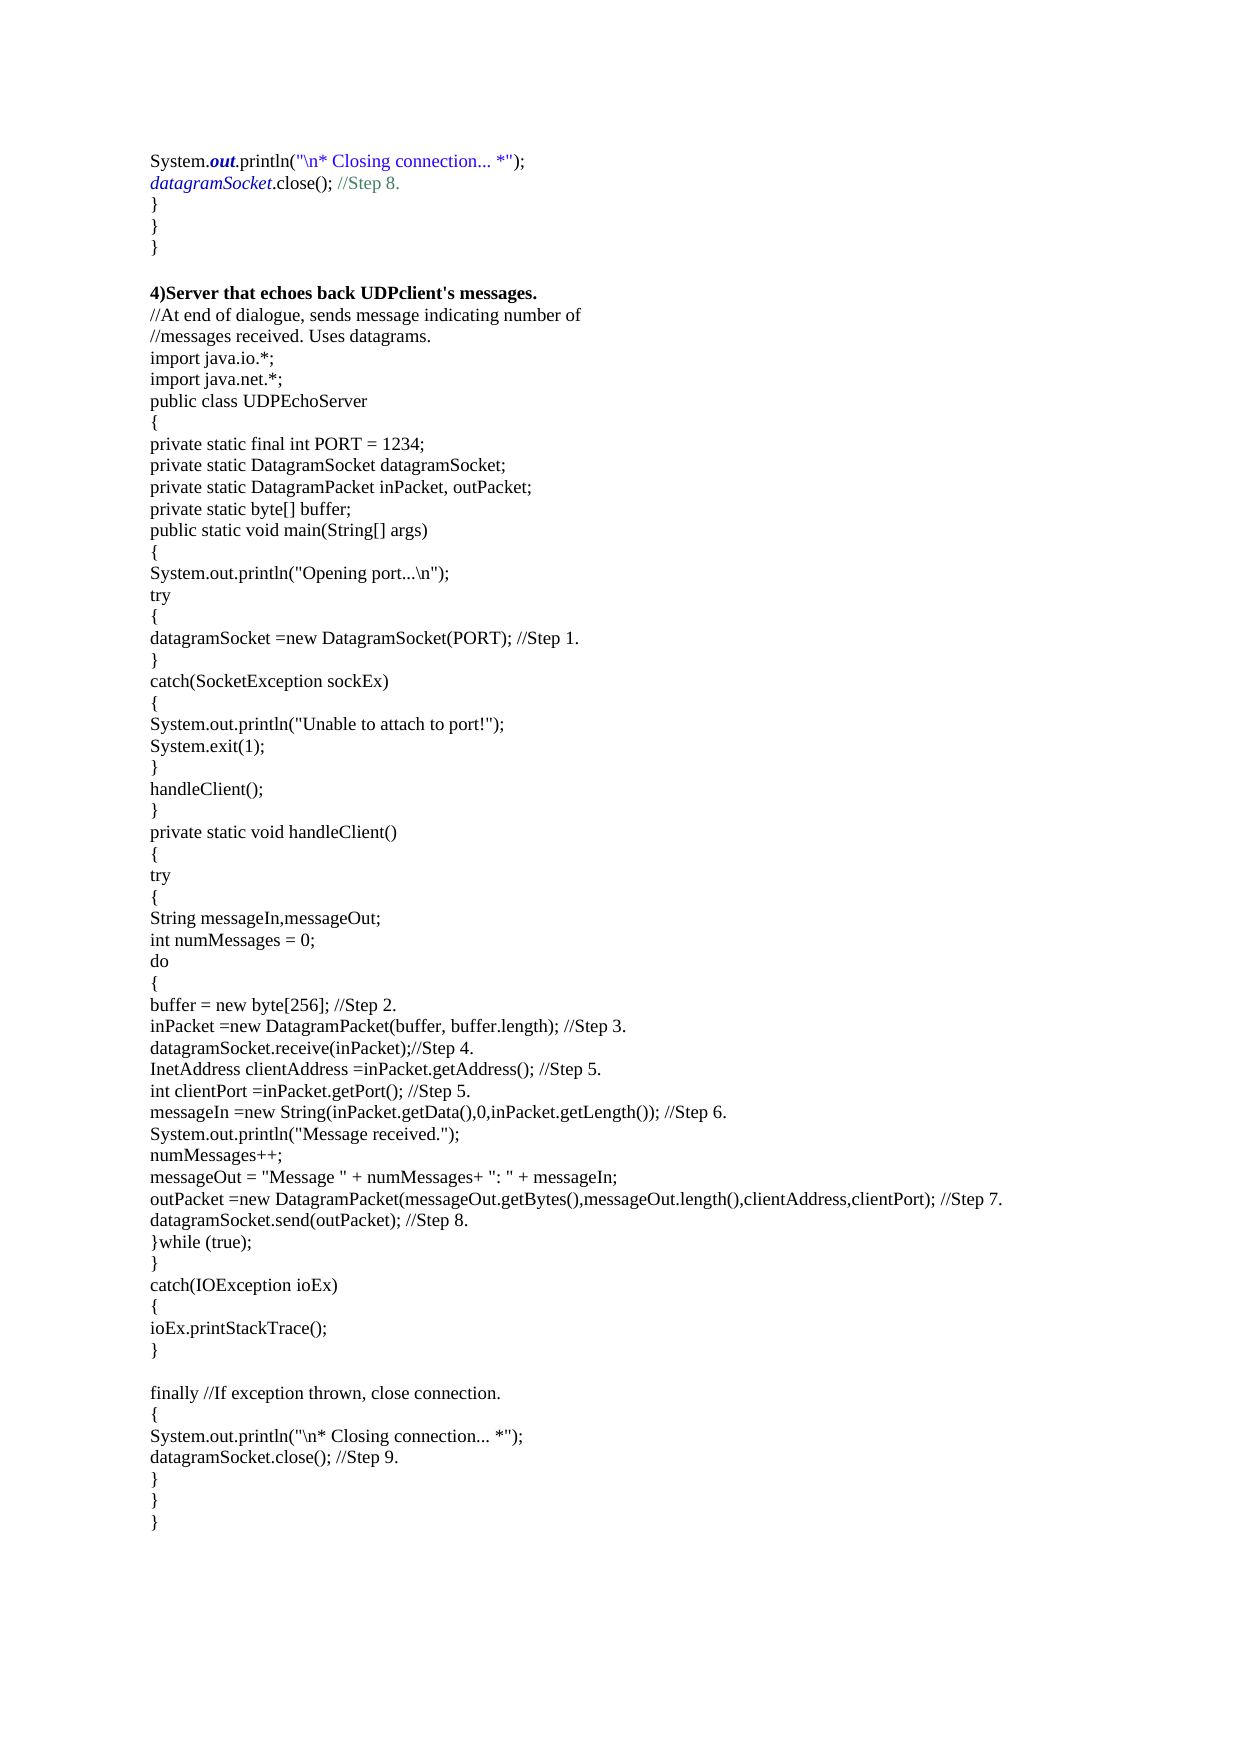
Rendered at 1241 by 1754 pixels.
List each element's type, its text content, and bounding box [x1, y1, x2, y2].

text catch(SocketException sockEx) [150, 670, 1090, 692]
text { [150, 1295, 1090, 1317]
text System.exit(1); [150, 735, 1090, 756]
text } [150, 1489, 1090, 1511]
text private static DatagramPacket inPacket, outPacket; [150, 476, 1090, 497]
text System.out.println("Unable to attach to port!"); [150, 713, 1090, 735]
text //messages received. Uses datagrams. [150, 325, 1090, 347]
text ioEx.printStackTrace(); [150, 1317, 1090, 1338]
text //At end of dialogue, sends message indicating number of [150, 303, 1090, 325]
text import java.net.*; [150, 368, 1090, 390]
text datagramSocket =new DatagramSocket(PORT); //Step 1. [150, 627, 1090, 648]
text catch(IOException ioEx) [150, 1274, 1090, 1295]
text int numMessages = 0; [150, 929, 1090, 950]
text 4)Server that echoes back UDPclient's messages. [150, 282, 1090, 303]
text System.out.println("Message received."); [150, 1123, 1090, 1144]
text String messageIn,messageOut; [150, 907, 1090, 929]
text } [150, 799, 1090, 821]
text { [150, 605, 1090, 627]
text do [150, 950, 1090, 972]
text private static final int PORT = 1234; [150, 433, 1090, 454]
text buffer = new byte[256]; //Step 2. [150, 993, 1090, 1015]
text try [150, 864, 1090, 886]
text datagramSocket.send(outPacket); //Step 8. [150, 1209, 1090, 1231]
text System.out.println("\n* Closing connection... *"); [150, 150, 1090, 172]
text } [150, 1468, 1090, 1489]
text System.out.println("Opening port...\n"); [150, 562, 1090, 584]
text }while (true); [150, 1231, 1090, 1252]
text } [150, 215, 1090, 236]
text } [150, 756, 1090, 778]
text } [150, 648, 1090, 670]
text try [150, 584, 1090, 605]
text private static byte[] buffer; [150, 497, 1090, 519]
text datagramSocket.receive(inPacket);//Step 4. [150, 1037, 1090, 1058]
text public class UDPEchoServer [150, 390, 1090, 411]
text System.out.println("\n* Closing connection... *"); [150, 1425, 1090, 1446]
text int clientPort =inPacket.getPort(); //Step 5. [150, 1080, 1090, 1101]
text } [150, 236, 1090, 258]
text messageIn =new String(inPacket.getData(),0,inPacket.getLength()); //Step 6. [150, 1101, 1090, 1123]
text private static DatagramSocket datagramSocket; [150, 454, 1090, 476]
text } [150, 1511, 1090, 1532]
text { [150, 1403, 1090, 1425]
text handleClient(); [150, 778, 1090, 799]
text { [150, 972, 1090, 993]
text { [150, 886, 1090, 907]
text { [150, 411, 1090, 433]
text finally //If exception thrown, close connection. [150, 1382, 1090, 1403]
text public static void main(String[] args) [150, 519, 1090, 541]
text inPacket =new DatagramPacket(buffer, buffer.length); //Step 3. [150, 1015, 1090, 1037]
text import java.io.*; [150, 347, 1090, 368]
text } [150, 1338, 1090, 1360]
text numMessages++; [150, 1144, 1090, 1166]
text { [150, 541, 1090, 562]
text outPacket =new DatagramPacket(messageOut.getBytes(),messageOut.length(),clientAddress,clientPort); //Step 7. [150, 1187, 1090, 1209]
text } [150, 193, 1090, 215]
text private static void handleClient() [150, 821, 1090, 842]
text } [150, 1252, 1090, 1274]
text datagramSocket.close(); //Step 9. [150, 1446, 1090, 1468]
text InetAddress clientAddress =inPacket.getAddress(); //Step 5. [150, 1058, 1090, 1080]
text messageOut = "Message " + numMessages+ ": " + messageIn; [150, 1166, 1090, 1187]
text datagramSocket.close(); //Step 8. [150, 172, 1090, 193]
text { [150, 692, 1090, 713]
text { [150, 842, 1090, 864]
